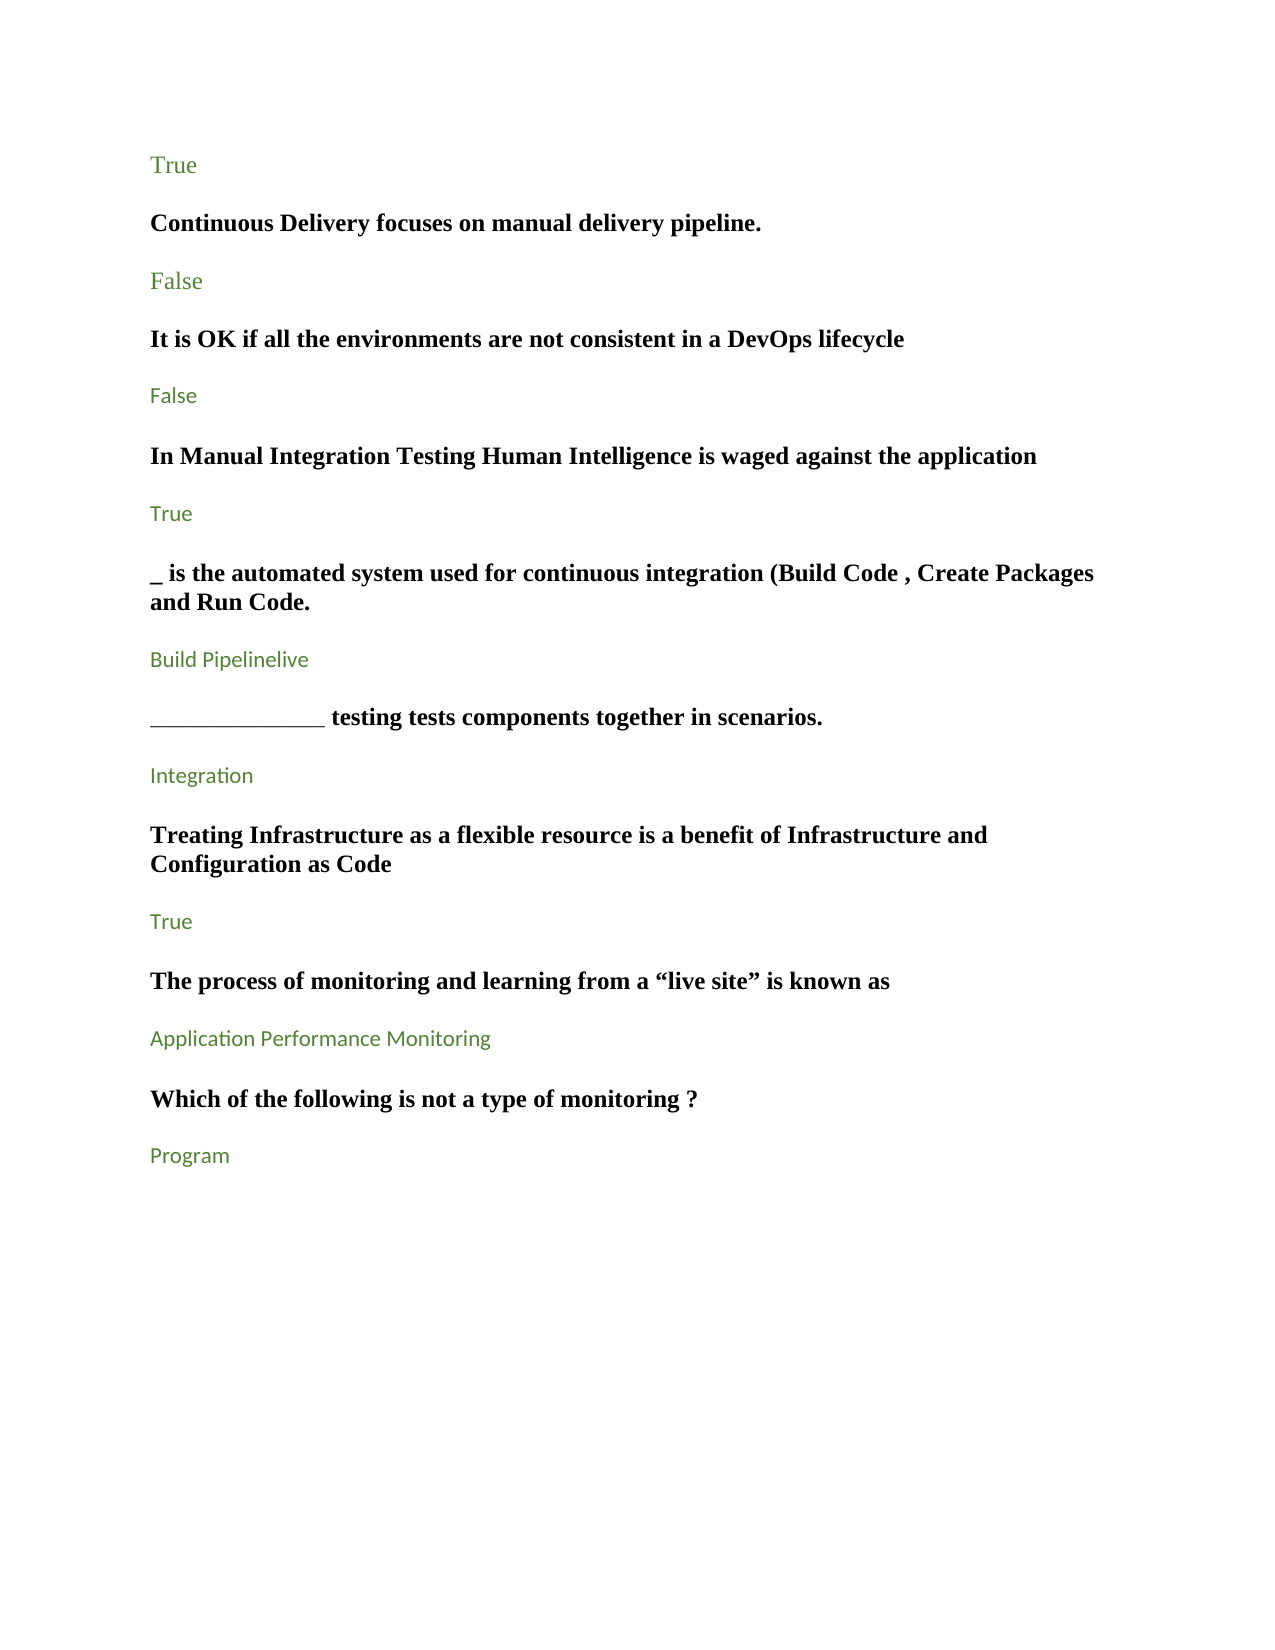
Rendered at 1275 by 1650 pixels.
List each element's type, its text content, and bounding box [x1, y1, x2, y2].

text Integration [150, 761, 1125, 789]
text The process of monitoring and learning from a “live site” is known as [150, 966, 1125, 995]
text False [150, 382, 1125, 410]
text _ is the automated system used for continuous integration (Build Code , Create Packages and Run Code. [150, 558, 1125, 616]
text In Manual Integration Testing Human Intelligence is waged against the application [150, 441, 1125, 470]
text Treating Infrastructure as a flexible resource is a benefit of Infrastructure and Configuration as Code [150, 820, 1125, 878]
text True [150, 499, 1125, 527]
text Build Pipelinelive [150, 645, 1125, 673]
text ______________ testing tests components together in scenarios. [150, 702, 1125, 732]
text True [150, 150, 1125, 179]
text False [150, 266, 1125, 294]
text Which of the following is not a type of monitoring ? [150, 1084, 1125, 1112]
text True [150, 907, 1125, 935]
text Program [150, 1142, 1125, 1169]
text Continuous Delivery focuses on manual delivery pipeline. [150, 208, 1125, 237]
text It is OK if all the environments are not consistent in a DevOps lifecycle [150, 324, 1125, 352]
text Application Performance Monitoring [150, 1024, 1125, 1052]
